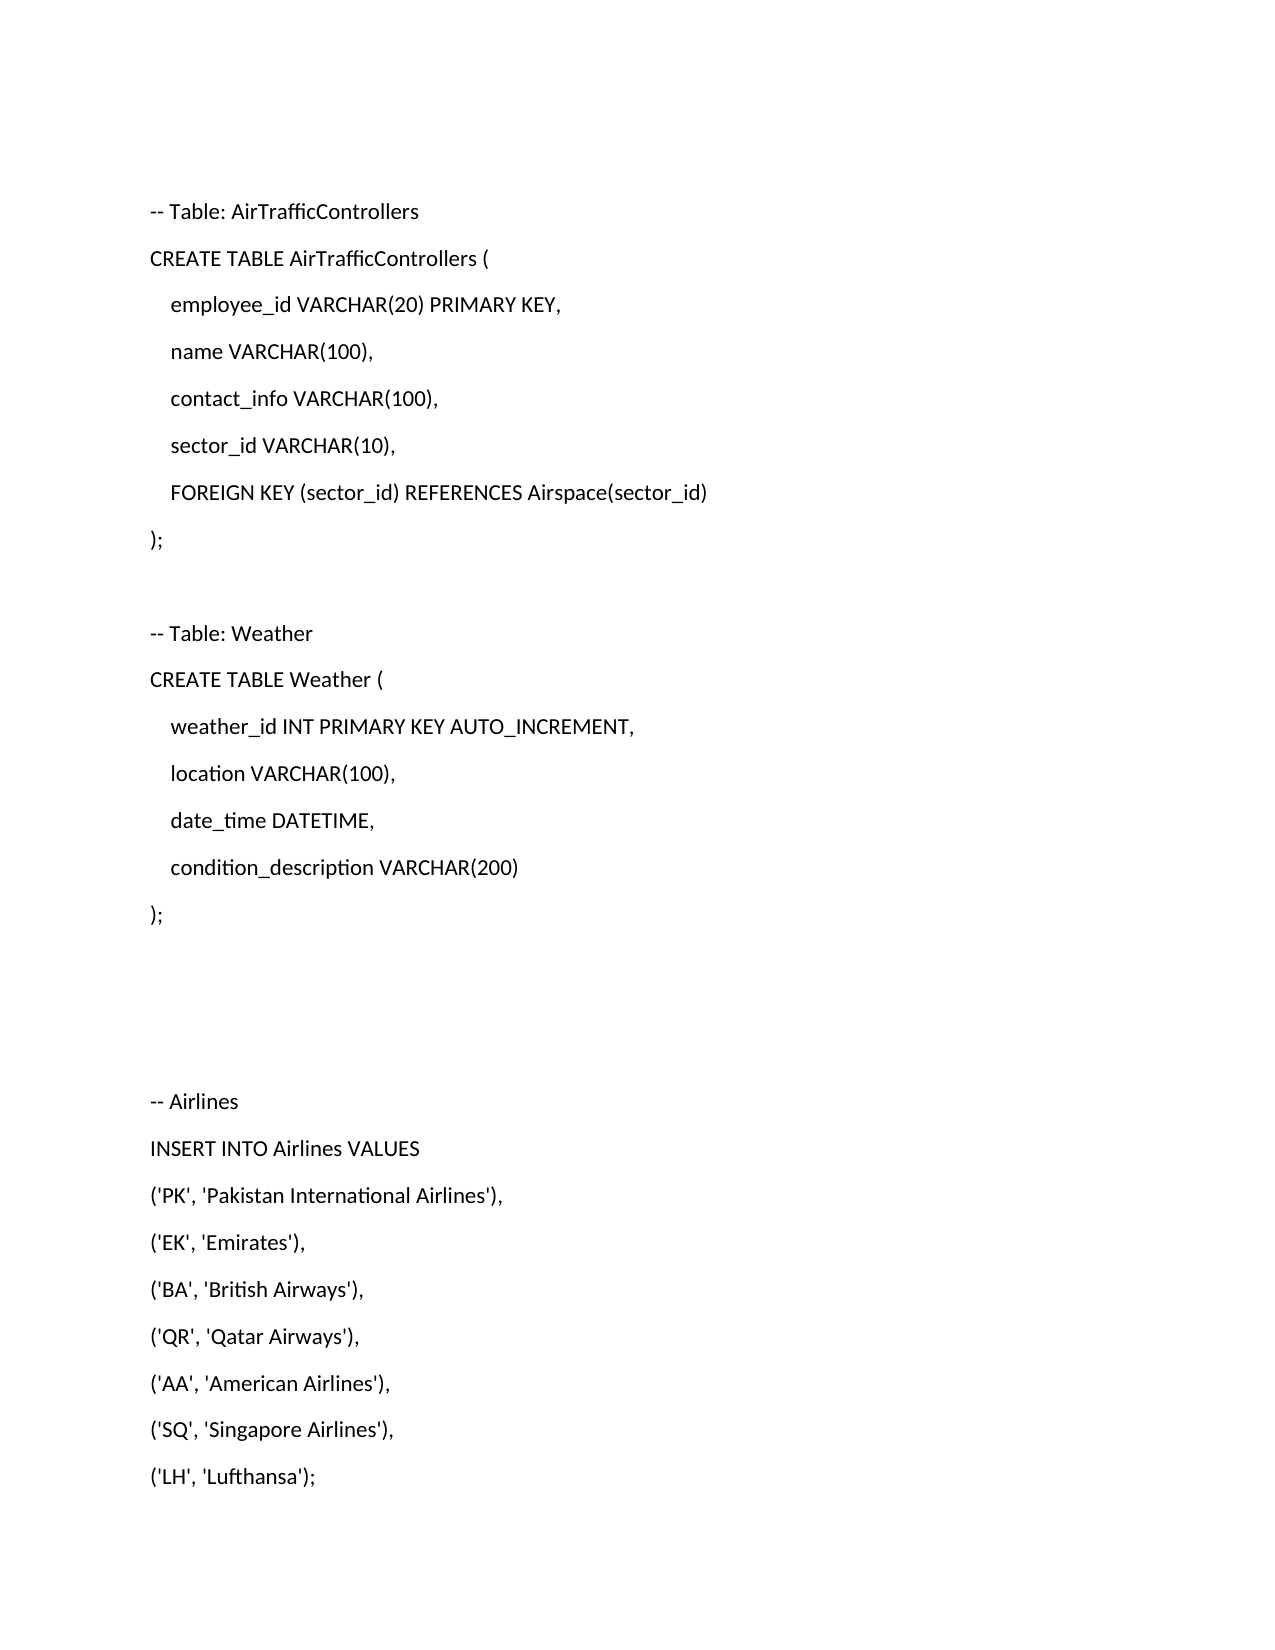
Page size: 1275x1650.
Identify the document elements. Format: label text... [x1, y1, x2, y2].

text ('QR', 'Qatar Airways'), [150, 1322, 1125, 1350]
text date_time DATETIME, [150, 806, 1125, 834]
text location VARCHAR(100), [150, 759, 1125, 787]
text FOREIGN KEY (sector_id) REFERENCES Airspace(sector_id) [150, 478, 1125, 506]
text -- Airlines [150, 1087, 1125, 1116]
text ('AA', 'American Airlines'), [150, 1369, 1125, 1397]
text ('EK', 'Emirates'), [150, 1228, 1125, 1256]
text contact_info VARCHAR(100), [150, 384, 1125, 412]
text -- Table: AirTrafficControllers [150, 197, 1125, 225]
text name VARCHAR(100), [150, 337, 1125, 366]
text weather_id INT PRIMARY KEY AUTO_INCREMENT, [150, 712, 1125, 741]
text CREATE TABLE AirTrafficControllers ( [150, 244, 1125, 272]
text INSERT INTO Airlines VALUES [150, 1134, 1125, 1162]
text ('SQ', 'Singapore Airlines'), [150, 1416, 1125, 1444]
text ('LH', 'Lufthansa'); [150, 1462, 1125, 1491]
text -- Table: Weather [150, 619, 1125, 647]
text ); [150, 900, 1125, 928]
text ); [150, 525, 1125, 553]
text ('BA', 'British Airways'), [150, 1275, 1125, 1303]
text employee_id VARCHAR(20) PRIMARY KEY, [150, 291, 1125, 319]
text condition_description VARCHAR(200) [150, 853, 1125, 881]
text sector_id VARCHAR(10), [150, 431, 1125, 459]
text ('PK', 'Pakistan International Airlines'), [150, 1181, 1125, 1209]
text CREATE TABLE Weather ( [150, 666, 1125, 694]
